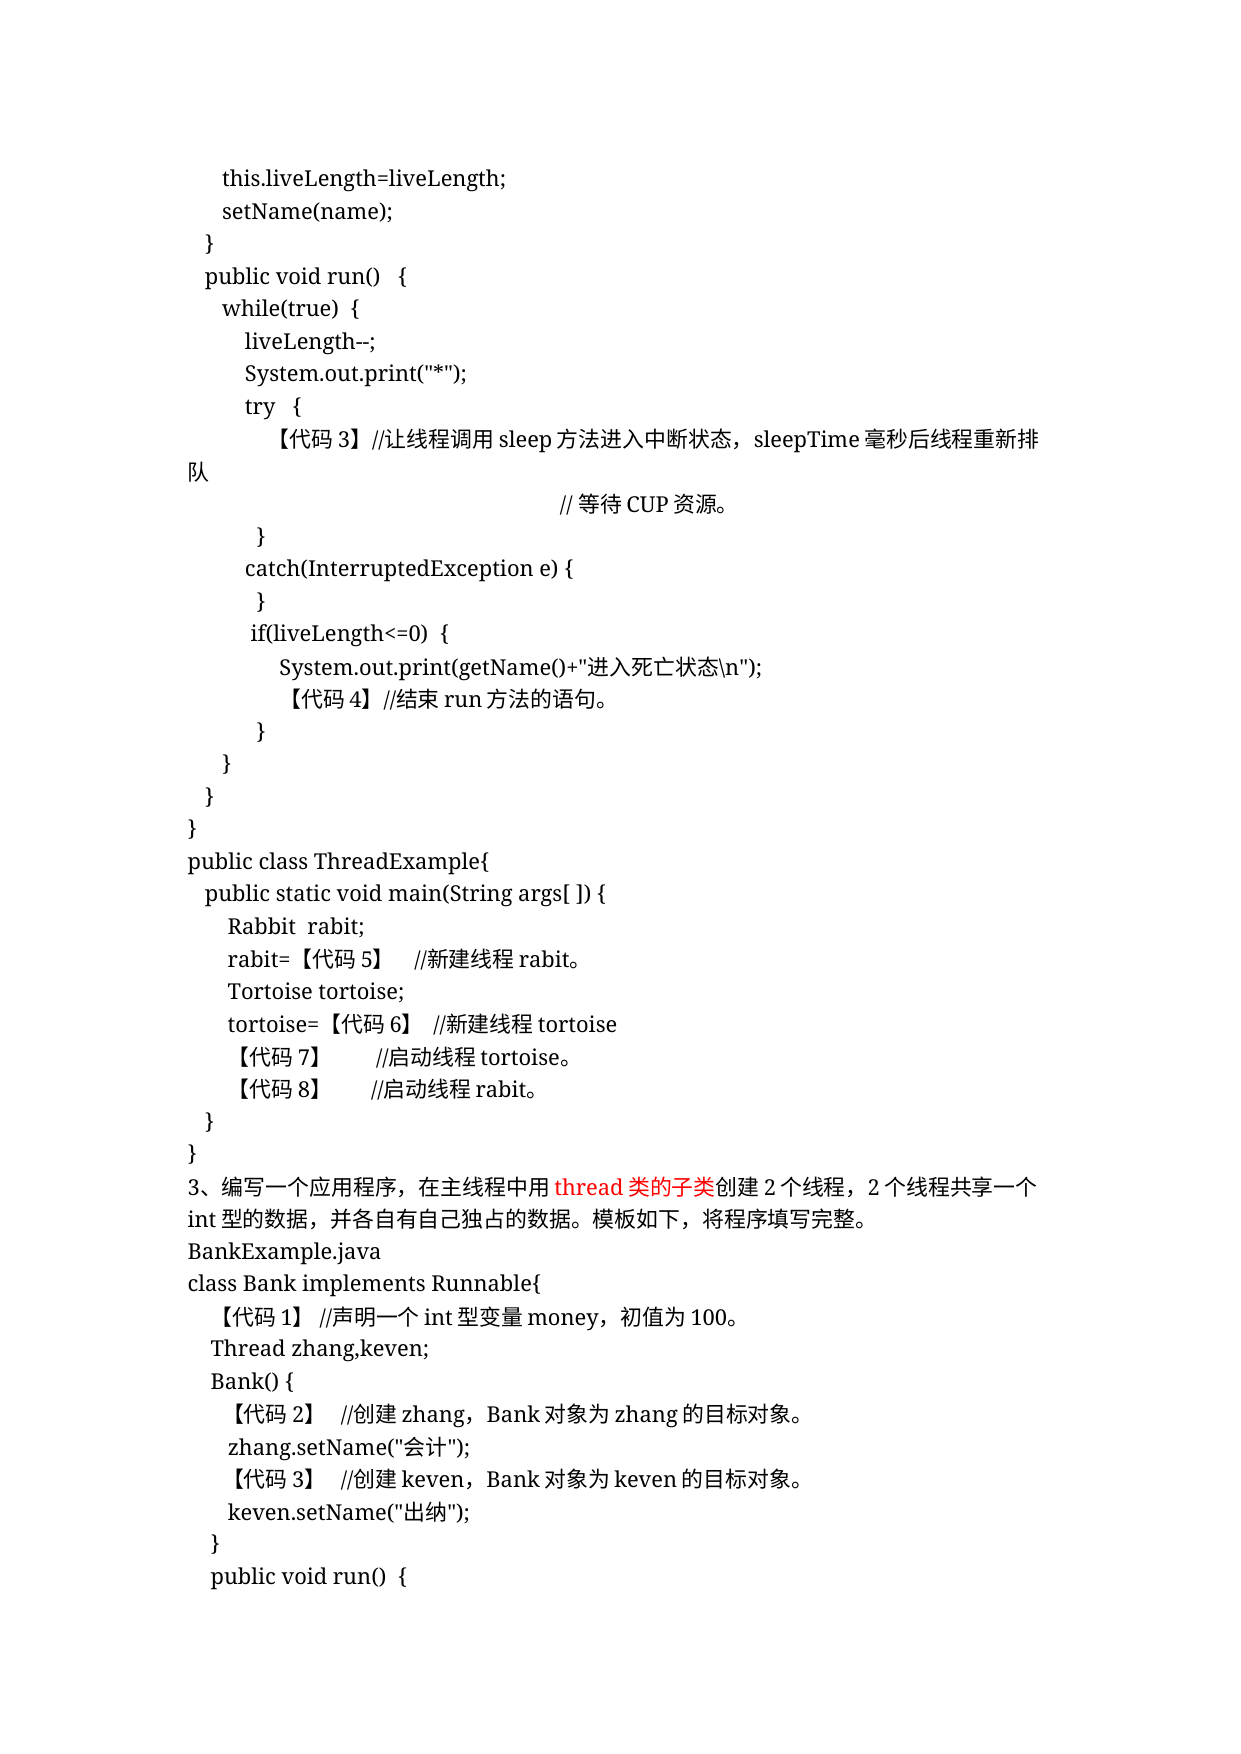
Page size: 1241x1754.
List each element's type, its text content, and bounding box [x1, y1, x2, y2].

text 【代码4】//结束run方法的语句。 [187, 682, 1053, 714]
text zhang.setName("会计"); [187, 1429, 1053, 1462]
text Tortoise tortoise; [187, 974, 1053, 1007]
text 【代码2】 //创建zhang，Bank对象为zhang的目标对象。 [187, 1397, 1053, 1429]
text } [187, 1104, 1053, 1137]
text public static void main(String args[ ]) { [187, 877, 1053, 909]
text try { [187, 389, 1053, 422]
text 【代码1】 //声明一个int型变量money，初值为100。 [187, 1299, 1053, 1332]
text setName(name); [187, 194, 1053, 227]
text Bank() { [187, 1364, 1053, 1397]
text System.out.print(getName()+"进入死亡状态\n"); [187, 649, 1053, 682]
text public void run() { [187, 1559, 1053, 1592]
text public class ThreadExample{ [187, 844, 1053, 877]
text this.liveLength=liveLength; [187, 162, 1053, 194]
text } [187, 747, 1053, 779]
text 【代码3】//让线程调用 sleep方法进入中断状态，sleepTime毫秒后线程重新排队 [187, 422, 1053, 487]
text rabit=【代码5】 //新建线程rabit。 [187, 942, 1053, 974]
text // 等待CUP资源。 [187, 487, 1053, 519]
text } [187, 1527, 1053, 1559]
text 3、编写一个应用程序，在主线程中用thread类的子类创建2个线程，2个线程共享一个int型的数据，并各自有自己独占的数据。模板如下，将程序填写完整。 [187, 1169, 1053, 1234]
text } [187, 714, 1053, 747]
text Rabbit rabit; [187, 909, 1053, 942]
text public void run() { [187, 259, 1053, 292]
text if(liveLength<=0) { [187, 617, 1053, 649]
text 【代码8】 //启动线程rabit。 [187, 1072, 1053, 1104]
text tortoise=【代码6】 //新建线程tortoise [187, 1007, 1053, 1039]
text liveLength--; [187, 324, 1053, 357]
text 【代码3】 //创建keven，Bank对象为keven的目标对象。 [187, 1462, 1053, 1494]
text System.out.print("*"); [187, 357, 1053, 389]
text 【代码7】 //启动线程tortoise。 [187, 1039, 1053, 1072]
text } [187, 227, 1053, 259]
text } [187, 779, 1053, 812]
text Thread zhang,keven; [187, 1332, 1053, 1364]
text while(true) { [187, 292, 1053, 324]
text } [187, 584, 1053, 617]
text class Bank implements Runnable{ [187, 1267, 1053, 1299]
text BankExample.java [187, 1234, 1053, 1267]
text catch(InterruptedException e) { [187, 552, 1053, 584]
text } [187, 1137, 1053, 1169]
text } [187, 812, 1053, 844]
text } [187, 519, 1053, 552]
text keven.setName("出纳"); [187, 1494, 1053, 1527]
